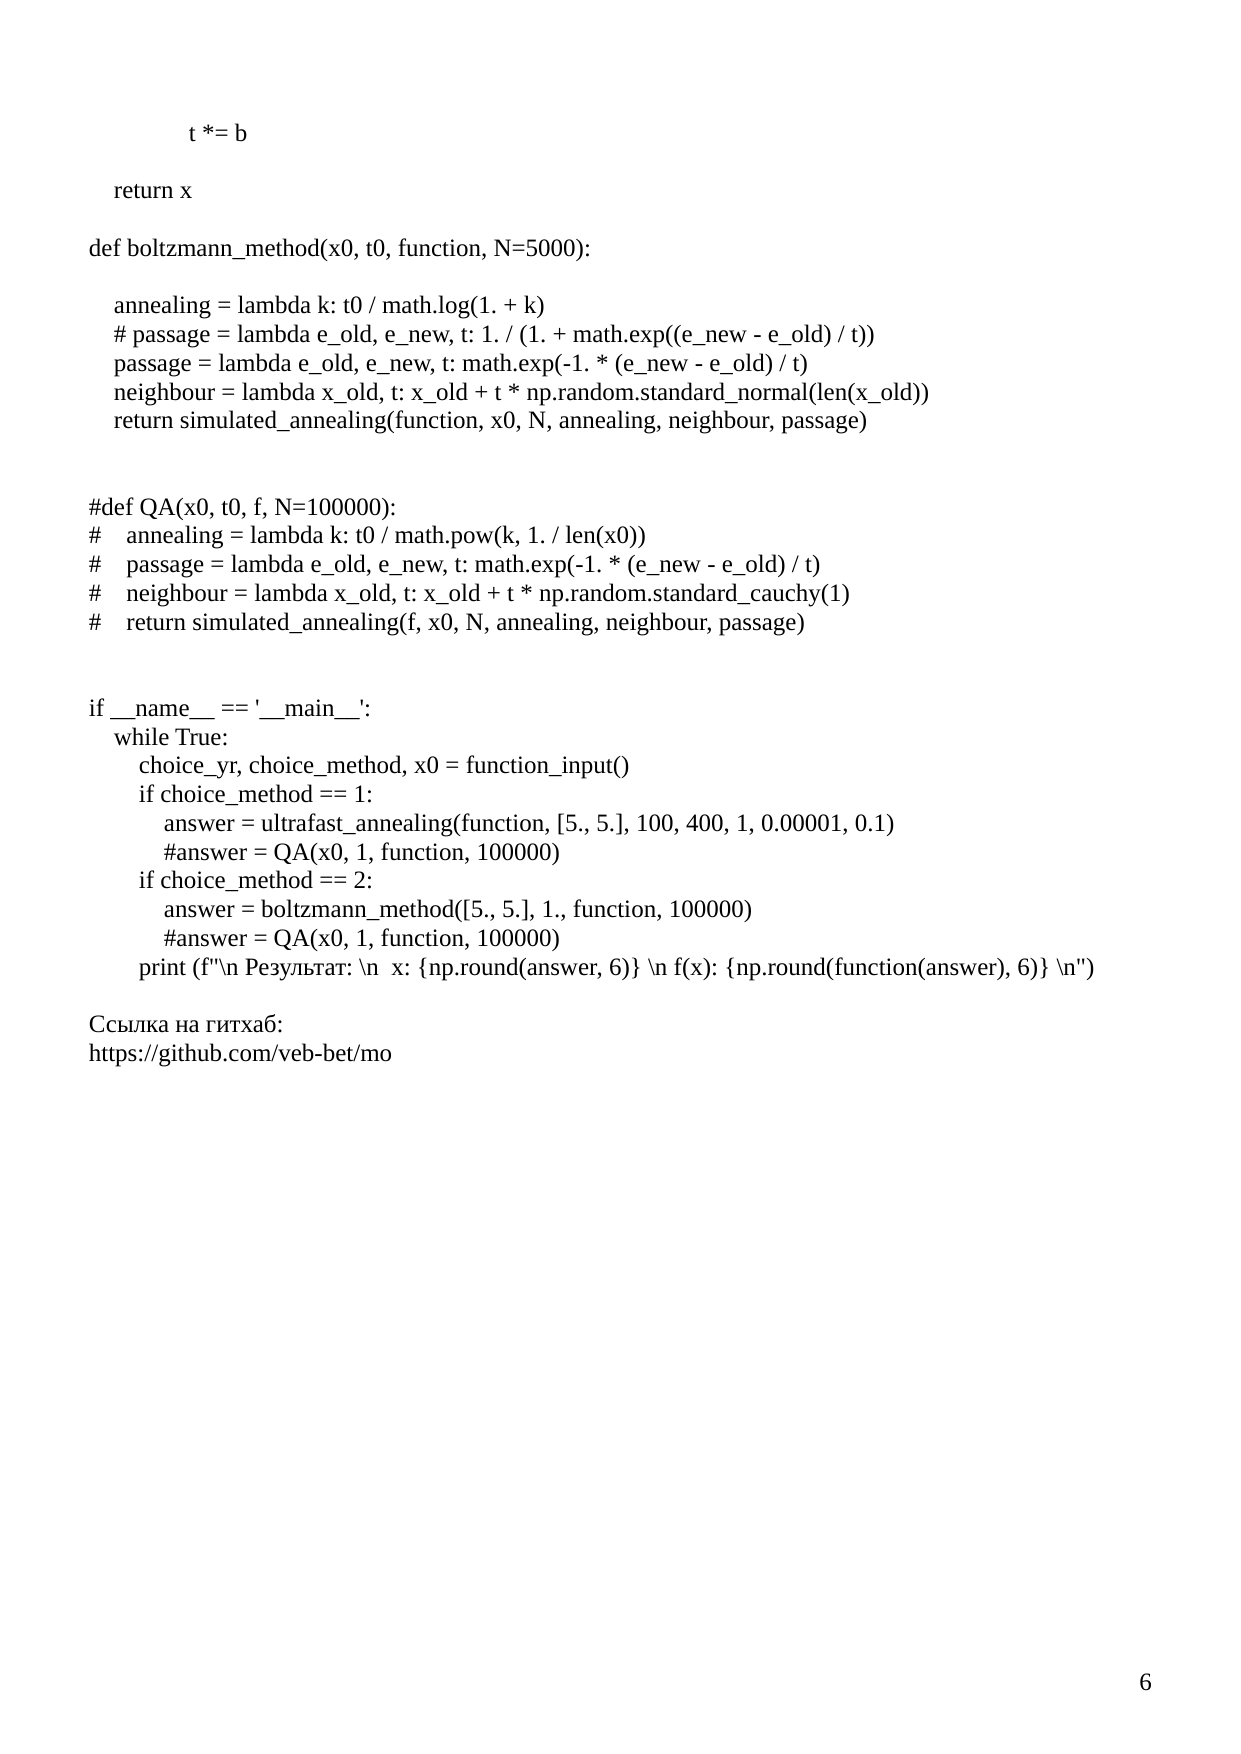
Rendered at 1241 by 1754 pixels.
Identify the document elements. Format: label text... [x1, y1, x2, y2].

text #answer = QA(x0, 1, function, 100000) [89, 923, 1152, 952]
text annealing = lambda k: t0 / math.log(1. + k) [89, 291, 1152, 319]
text Ссылка на гитхаб: [89, 1009, 1152, 1038]
text print (f"\n Результат: \n x: {np.round(answer, 6)} \n f(x): {np.round(function(answer), 6)} \n") [89, 952, 1152, 981]
text # neighbour = lambda x_old, t: x_old + t * np.random.standard_cauchy(1) [89, 578, 1152, 607]
text if choice_method == 1: [89, 779, 1152, 808]
text if __name__ == '__main__': [89, 693, 1152, 722]
text def boltzmann_method(x0, t0, function, N=5000): [89, 233, 1152, 262]
text # passage = lambda e_old, e_new, t: 1. / (1. + math.exp((e_new - e_old) / t)) [89, 319, 1152, 348]
text #answer = QA(x0, 1, function, 100000) [89, 837, 1152, 866]
text # passage = lambda e_old, e_new, t: math.exp(-1. * (e_new - e_old) / t) [89, 549, 1152, 578]
text return simulated_annealing(function, x0, N, annealing, neighbour, passage) [89, 406, 1152, 434]
text https://github.com/veb-bet/mo [89, 1038, 1152, 1067]
text passage = lambda e_old, e_new, t: math.exp(-1. * (e_new - e_old) / t) [89, 348, 1152, 377]
text while True: [89, 722, 1152, 751]
text # return simulated_annealing(f, x0, N, annealing, neighbour, passage) [89, 607, 1152, 636]
text choice_yr, choice_method, x0 = function_input() [89, 751, 1152, 779]
text return x [89, 176, 1152, 204]
text if choice_method == 2: [89, 866, 1152, 894]
text neighbour = lambda x_old, t: x_old + t * np.random.standard_normal(len(x_old)) [89, 377, 1152, 406]
text # annealing = lambda k: t0 / math.pow(k, 1. / len(x0)) [89, 521, 1152, 549]
text t *= b [89, 118, 1152, 147]
text answer = ultrafast_annealing(function, [5., 5.], 100, 400, 1, 0.00001, 0.1) [89, 808, 1152, 837]
text answer = boltzmann_method([5., 5.], 1., function, 100000) [89, 894, 1152, 923]
text #def QA(x0, t0, f, N=100000): [89, 492, 1152, 521]
